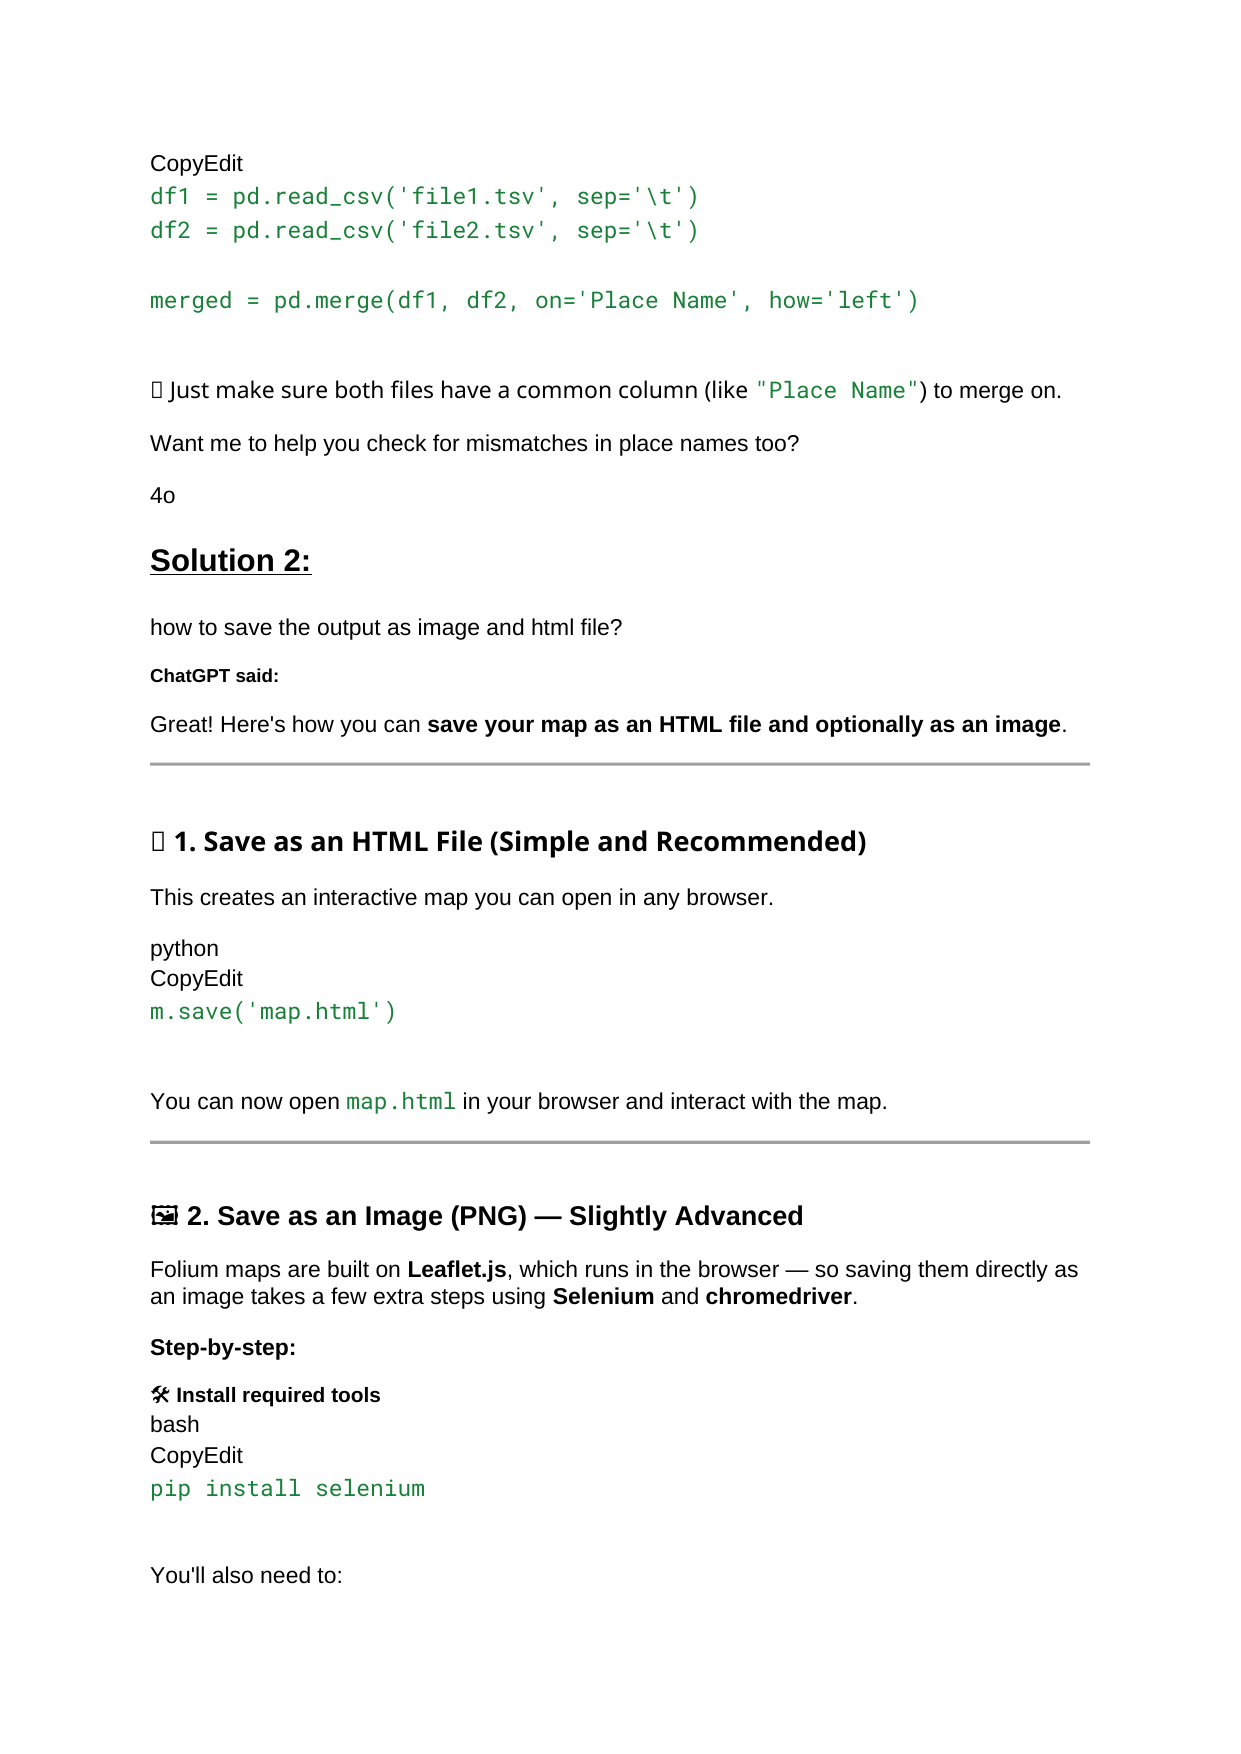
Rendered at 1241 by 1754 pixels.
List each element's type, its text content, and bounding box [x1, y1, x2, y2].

text Solution 2: [150, 542, 1090, 578]
text ✅ Just make sure both files have a common column (like "Place Name") to merge on. [150, 374, 1090, 405]
text Want me to help you check for mismatches in place names too? [150, 430, 1090, 457]
text how to save the output as image and html file? [150, 614, 1090, 640]
text CopyEdit [150, 965, 1090, 992]
text You'll also need to: [150, 1562, 1090, 1588]
subtitle ChatGPT said: [150, 665, 1090, 686]
subtitle ✅ 1. Save as an HTML File (Simple and Recommended) [150, 822, 1090, 859]
text 4o [150, 482, 1090, 508]
subtitle 🖼️ 2. Save as an Image (PNG) — Slightly Advanced [150, 1200, 1090, 1231]
text CopyEdit [150, 150, 1090, 176]
text df1 = pd.read_csv('file1.tsv', sep='\t') [150, 180, 1090, 210]
text You can now open map.html in your browser and interact with the map. [150, 1086, 1090, 1116]
text Folium maps are built on Leaflet.js, which runs in the browser — so saving them directly as an image takes a few extra steps using Selenium and chromedriver. [150, 1256, 1090, 1309]
text df2 = pd.read_csv('file2.tsv', sep='\t') [150, 215, 1090, 245]
text python [150, 935, 1090, 962]
text pip install selenium [150, 1472, 1090, 1502]
subtitle Step-by-step: [150, 1334, 1090, 1360]
text m.save('map.html') [150, 996, 1090, 1026]
subtitle 🛠 Install required tools [150, 1383, 1090, 1407]
text merged = pd.merge(df1, df2, on='Place Name', how='left') [150, 284, 1090, 314]
text CopyEdit [150, 1442, 1090, 1468]
text bash [150, 1411, 1090, 1438]
text Great! Here's how you can save your map as an HTML file and optionally as an image. [150, 711, 1090, 738]
text This creates an interactive map you can open in any browser. [150, 884, 1090, 910]
